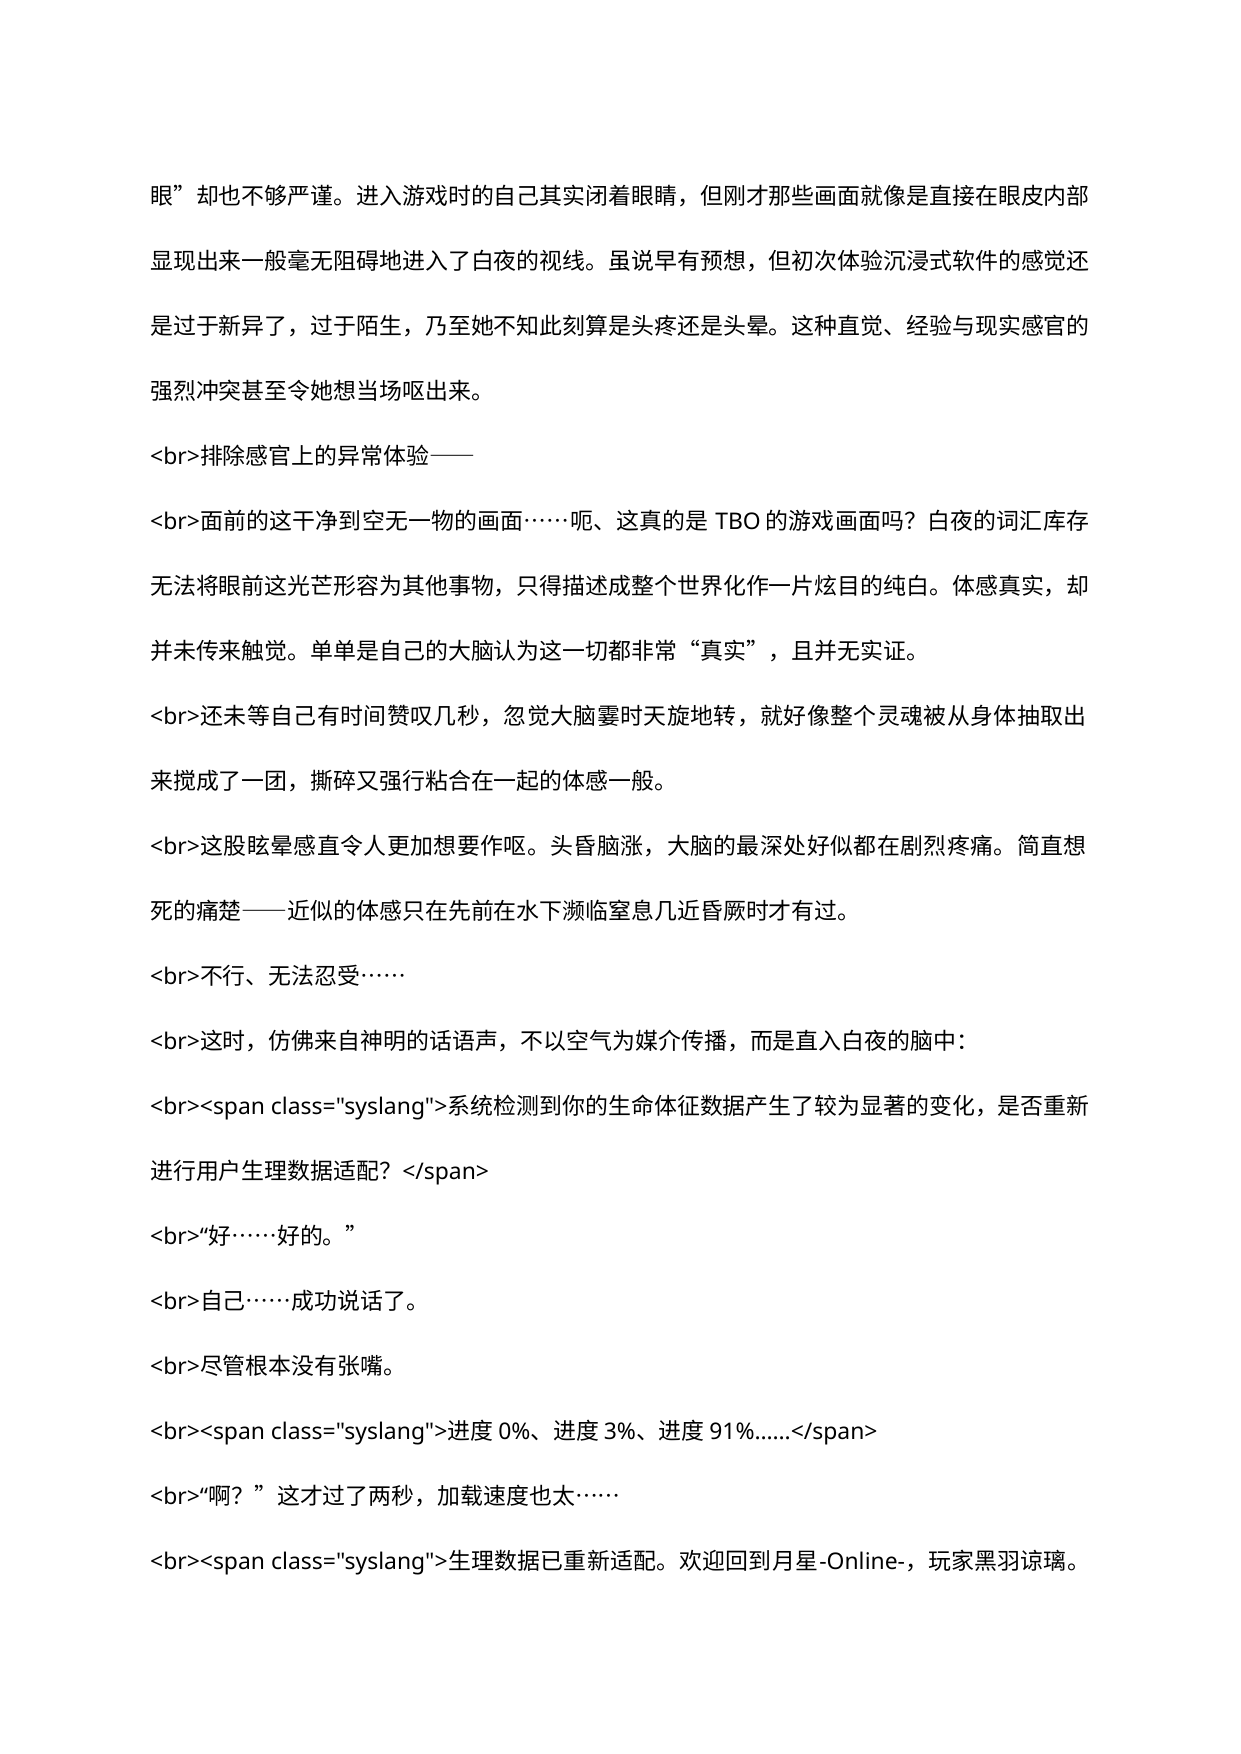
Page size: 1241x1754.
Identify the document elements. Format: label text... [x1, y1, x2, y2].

text <br>排除感官上的异常体验—— [150, 422, 1090, 487]
text <br>不行、无法忍受…… [150, 942, 1090, 1007]
text <br>这股眩晕感直令人更加想要作呕。头昏脑涨，大脑的最深处好似都在剧烈疼痛。简直想死的痛楚——近似的体感只在先前在水下濒临窒息几近昏厥时才有过。 [150, 812, 1090, 942]
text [150, 162, 1090, 422]
text <br><span class="syslang">系统检测到你的生命体征数据产生了较为显著的变化，是否重新进行用户生理数据适配？</span> [150, 1072, 1090, 1202]
text <br>自己……成功说话了。 [150, 1267, 1090, 1332]
text <br>“好……好的。” [150, 1202, 1090, 1267]
text <br>面前的这干净到空无一物的画面……呃、这真的是TBO的游戏画面吗？白夜的词汇库存无法将眼前这光芒形容为其他事物，只得描述成整个世界化作一片炫目的纯白。体感真实，却并未传来触觉。单单是自己的大脑认为这一切都非常“真实”，且并无实证。 [150, 487, 1090, 682]
text <br>尽管根本没有张嘴。 [150, 1332, 1090, 1397]
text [150, 1527, 1090, 1592]
text <br>“啊？”这才过了两秒，加载速度也太…… [150, 1462, 1090, 1527]
text <br><span class="syslang">进度0%、进度3%、进度91%……</span> [150, 1397, 1090, 1462]
text <br>还未等自己有时间赞叹几秒，忽觉大脑霎时天旋地转，就好像整个灵魂被从身体抽取出来搅成了一团，撕碎又强行粘合在一起的体感一般。 [150, 682, 1090, 812]
text <br>这时，仿佛来自神明的话语声，不以空气为媒介传播，而是直入白夜的脑中： [150, 1007, 1090, 1072]
